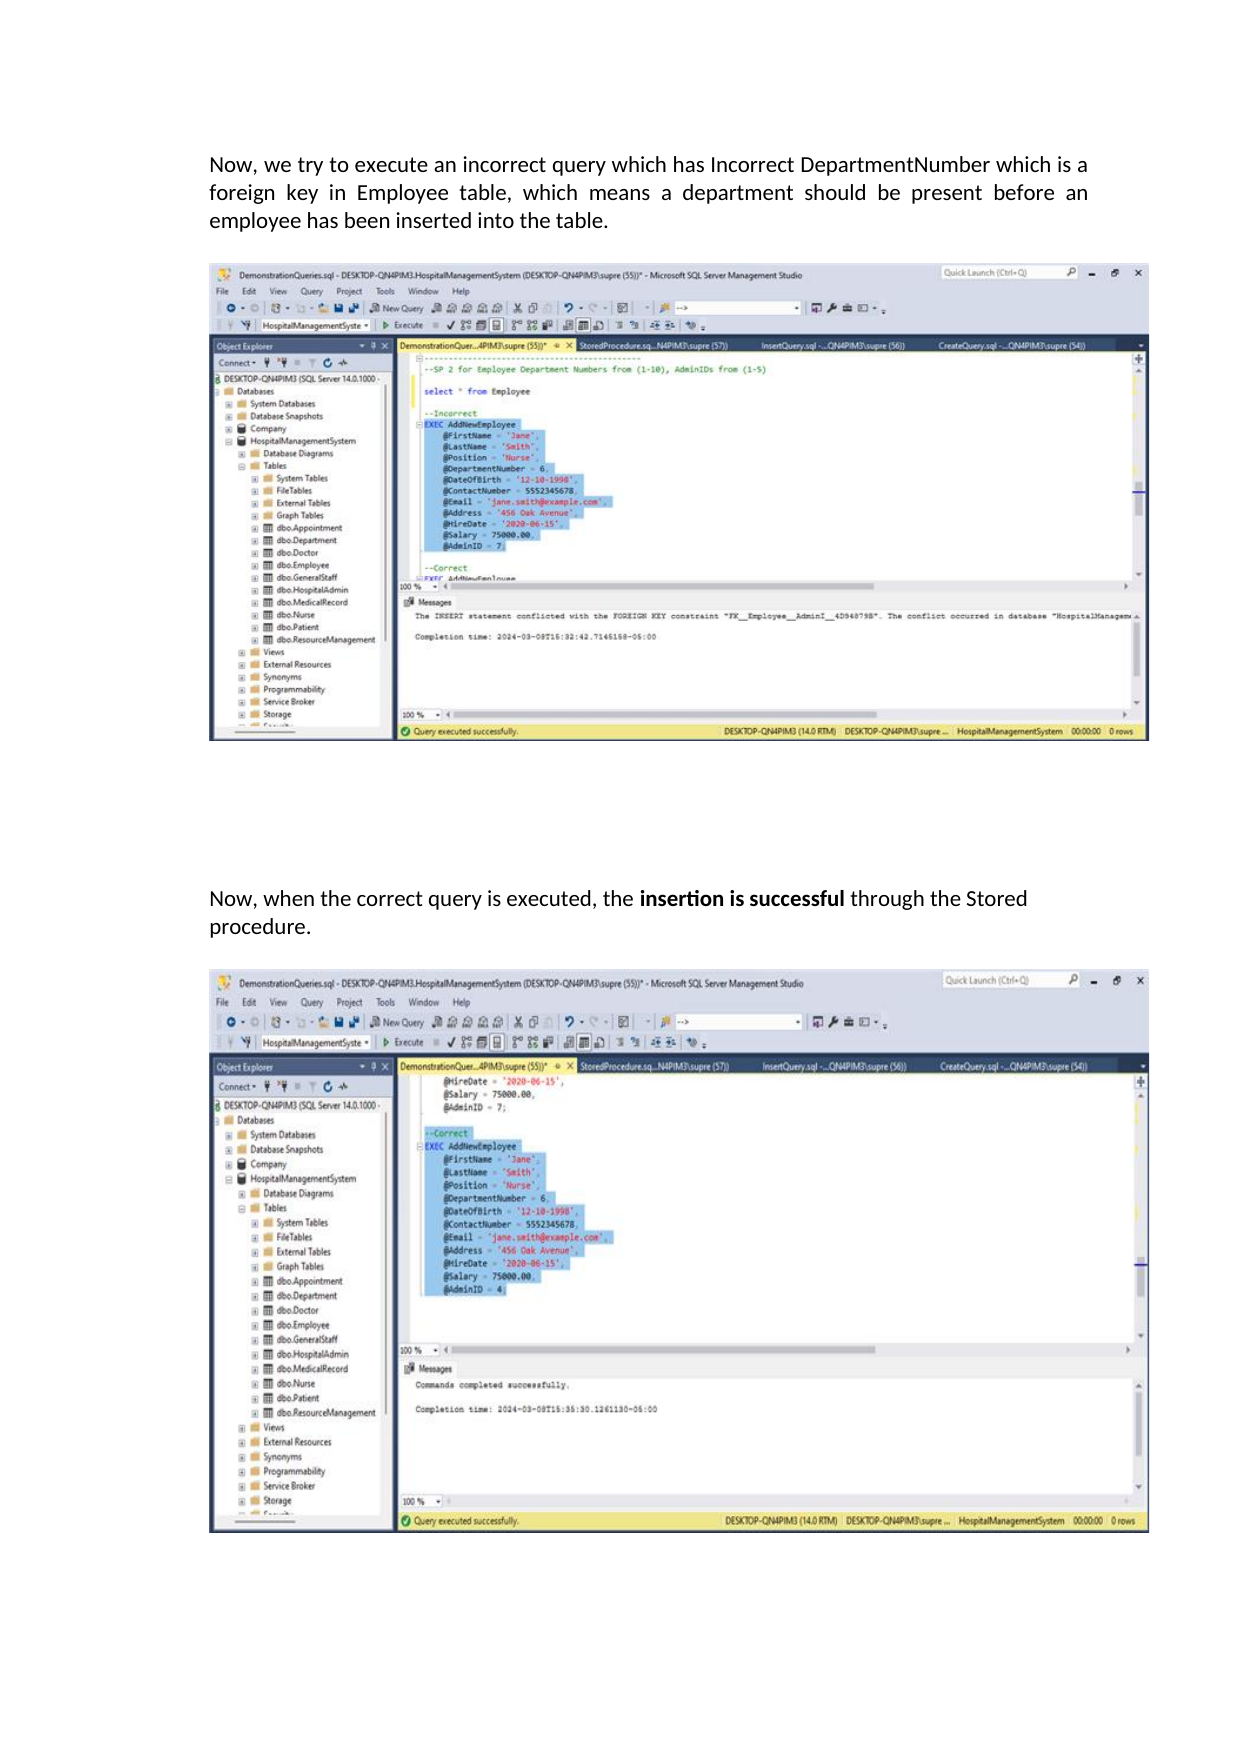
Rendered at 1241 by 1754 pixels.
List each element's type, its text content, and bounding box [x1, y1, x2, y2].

picture [209, 263, 1150, 741]
text Now, we try to execute an incorrect query which has Incorrect DepartmentNumber which is a foreign key in Employee table, which means a department should be present before an employee has been inserted into the table. [209, 150, 1090, 234]
picture [209, 969, 1150, 1533]
text Now, when the correct query is executed, the insertion is successful through the Stored procedure. [209, 884, 1090, 940]
